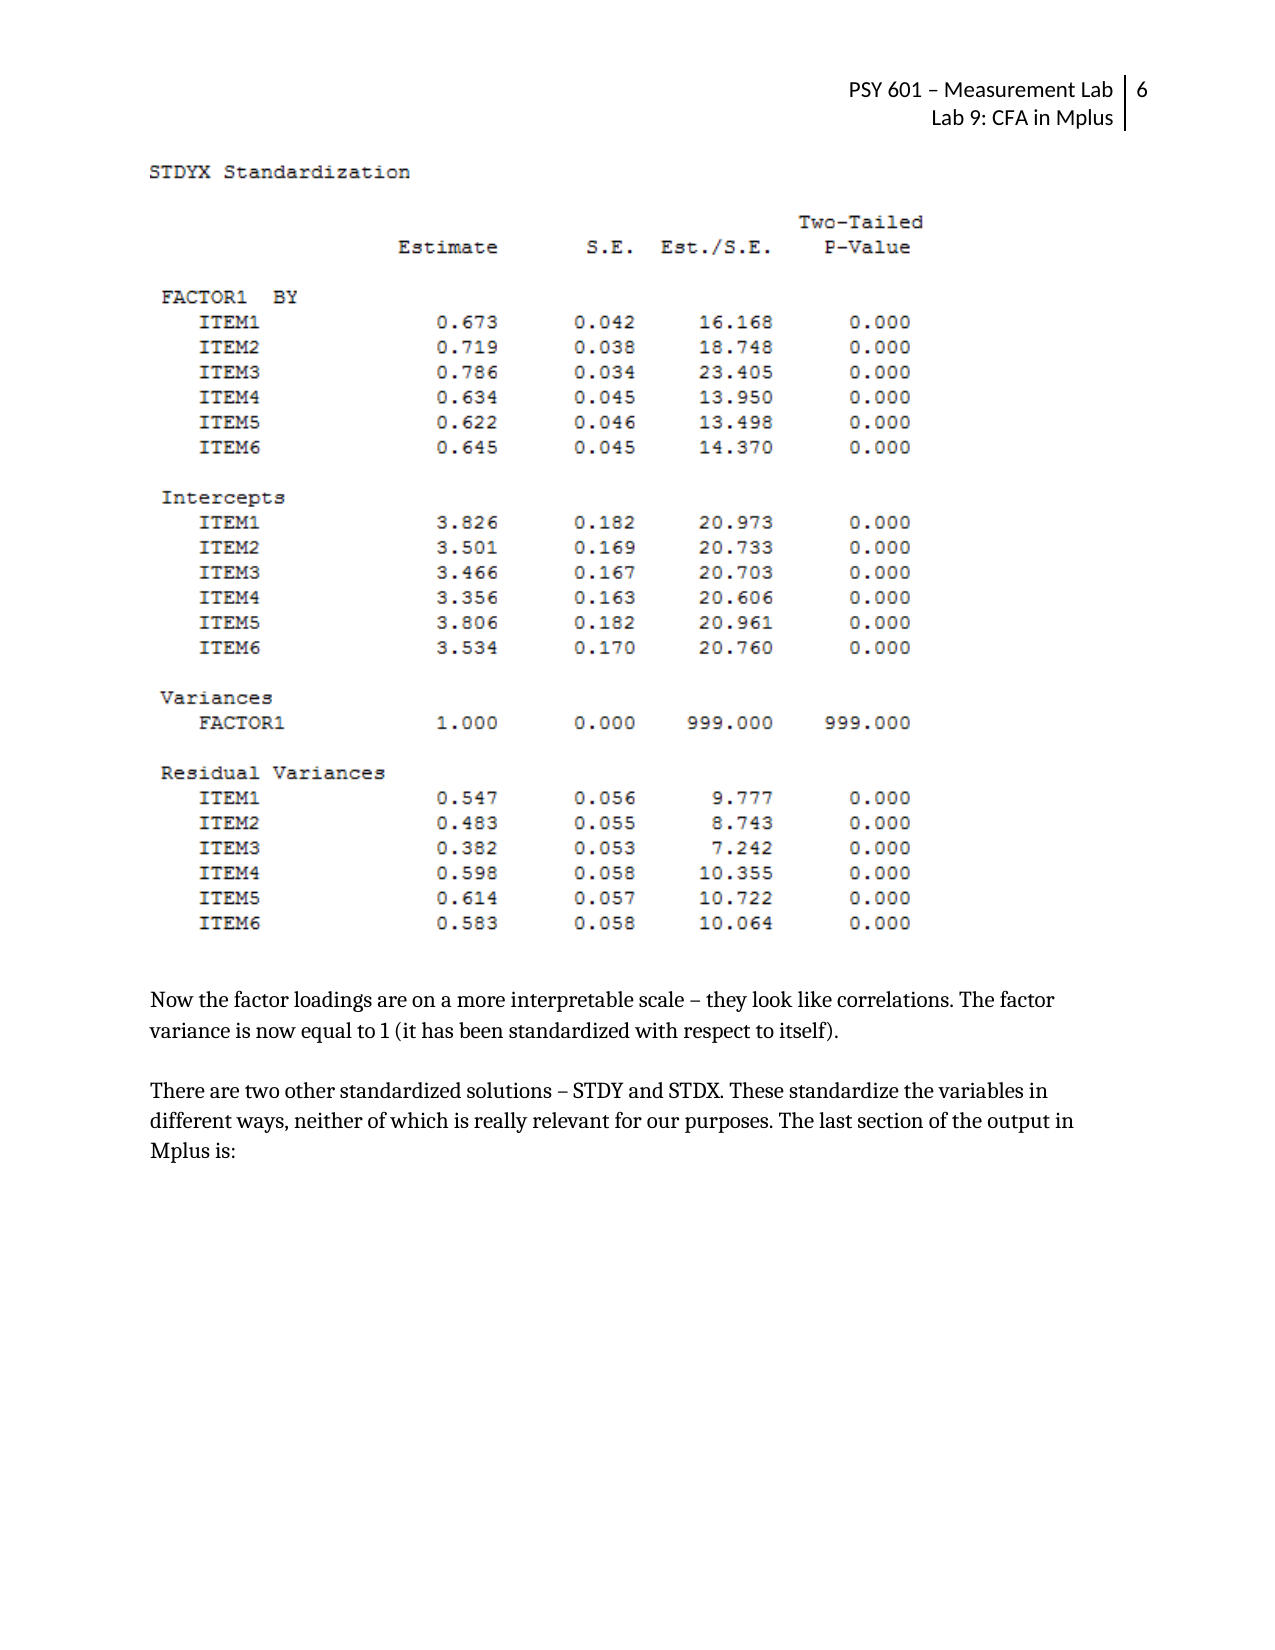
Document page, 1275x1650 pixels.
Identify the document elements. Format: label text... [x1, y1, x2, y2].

text There are two other standardized solutions – STDY and STDX. These standardize the variables in different ways, neither of which is really relevant for our purposes. The last section of the output in Mplus is: [150, 1078, 1125, 1164]
text Now the factor loadings are on a more interpretable scale – they look like correlations. The factor variance is now equal to 1 (it has been standardized with respect to itself). [150, 987, 1125, 1044]
picture [150, 159, 949, 953]
